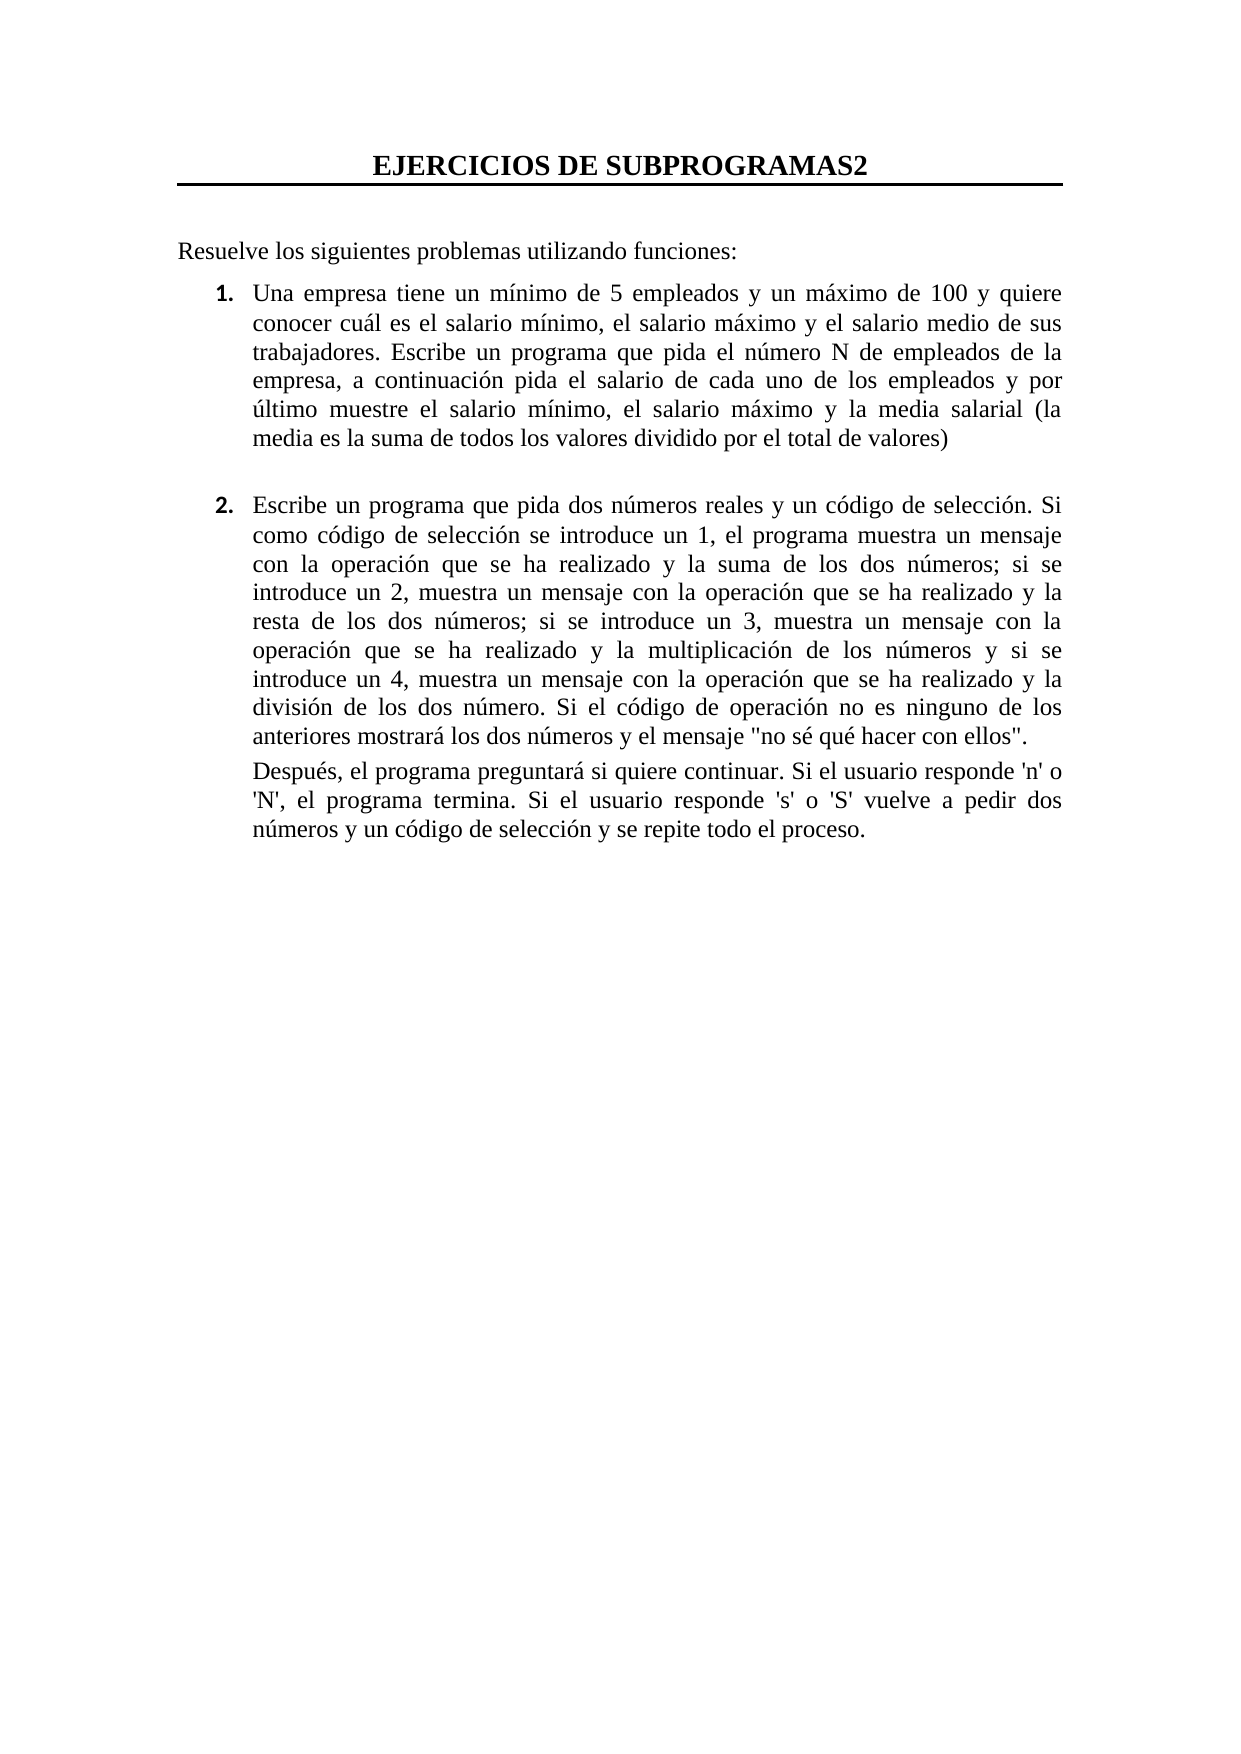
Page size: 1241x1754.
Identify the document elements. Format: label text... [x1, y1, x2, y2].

list Una empresa tiene un mínimo de 5 empleados y un máximo de 100 y quiere conocer cuál es el salario mínimo, el salario máximo y el salario medio de sus trabajadores. Escribe un programa que pida el número N de empleados de la empresa, a continuación pida el salario de cada uno de los empleados y por último muestre el salario mínimo, el salario máximo y la media salarial (la media es la suma de todos los valores dividido por el total de valores) [215, 278, 1063, 452]
text Resuelve los siguientes problemas utilizando funciones: [177, 236, 1063, 265]
text EJERCICIOS DE SUBPROGRAMAS2 [177, 148, 1063, 183]
list Después, el programa preguntará si quiere continuar. Si el usuario responde 'n' o 'N', el programa termina. Si el usuario responde 's' o 'S' vuelve a pedir dos números y un código de selección y se repite todo el proceso. [252, 756, 1063, 842]
list Escribe un programa que pida dos números reales y un código de selección. Si como código de selección se introduce un 1, el programa muestra un mensaje con la operación que se ha realizado y la suma de los dos números; si se introduce un 2, muestra un mensaje con la operación que se ha realizado y la resta de los dos números; si se introduce un 3, muestra un mensaje con la operación que se ha realizado y la multiplicación de los números y si se introduce un 4, muestra un mensaje con la operación que se ha realizado y la división de los dos número. Si el código de operación no es ninguno de los anteriores mostrará los dos números y el mensaje "no sé qué hacer con ellos". [215, 489, 1063, 750]
